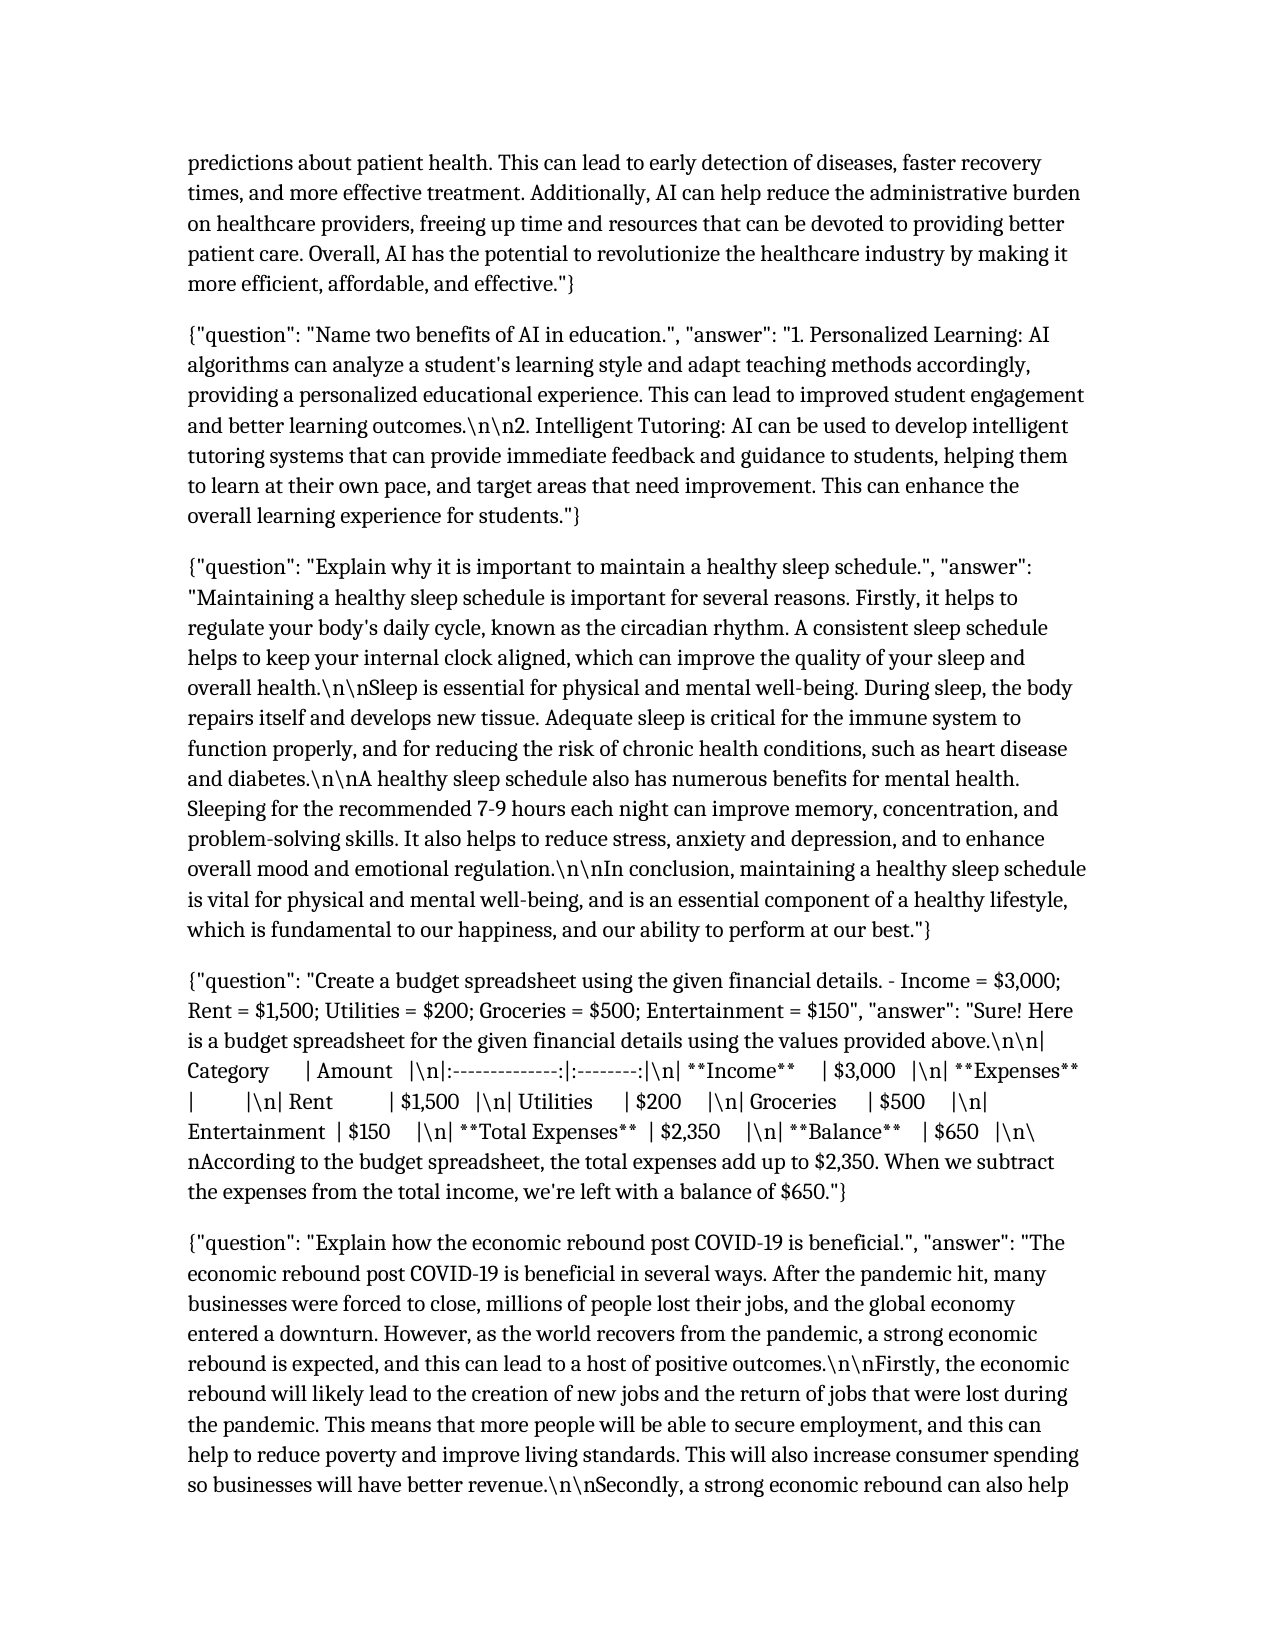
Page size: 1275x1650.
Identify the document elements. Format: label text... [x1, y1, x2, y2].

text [187, 1230, 1087, 1498]
text {"question": "Name two benefits of AI in education.", "answer": "1. Personalized Learning: AI algorithms can analyze a student's learning style and adapt teaching methods accordingly, providing a personalized educational experience. This can lead to improved student engagement and better learning outcomes.\n\n2. Intelligent Tutoring: AI can be used to develop intelligent tutoring systems that can provide immediate feedback and guidance to students, helping them to learn at their own pace, and target areas that need improvement. This can enhance the overall learning experience for students."} [187, 322, 1087, 529]
text {"question": "Explain why it is important to maintain a healthy sleep schedule.", "answer": "Maintaining a healthy sleep schedule is important for several reasons. Firstly, it helps to regulate your body's daily cycle, known as the circadian rhythm. A consistent sleep schedule helps to keep your internal clock aligned, which can improve the quality of your sleep and overall health.\n\nSleep is essential for physical and mental well-being. During sleep, the body repairs itself and develops new tissue. Adequate sleep is critical for the immune system to function properly, and for reducing the risk of chronic health conditions, such as heart disease and diabetes.\n\nA healthy sleep schedule also has numerous benefits for mental health. Sleeping for the recommended 7-9 hours each night can improve memory, concentration, and problem-solving skills. It also helps to reduce stress, anxiety and depression, and to enhance overall mood and emotional regulation.\n\nIn conclusion, maintaining a healthy sleep schedule is vital for physical and mental well-being, and is an essential component of a healthy lifestyle, which is fundamental to our happiness, and our ability to perform at our best."} [187, 554, 1087, 943]
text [187, 150, 1087, 297]
text {"question": "Create a budget spreadsheet using the given financial details. - Income = $3,000; Rent = $1,500; Utilities = $200; Groceries = $500; Entertainment = $150", "answer": "Sure! Here is a budget spreadsheet for the given financial details using the values provided above.\n\n| Category | Amount |\n|:--------------:|:--------:|\n| **Income** | $3,000 |\n| **Expenses** | |\n| Rent | $1,500 |\n| Utilities | $200 |\n| Groceries | $500 |\n| Entertainment | $150 |\n| **Total Expenses** | $2,350 |\n| **Balance** | $650 |\n\nAccording to the budget spreadsheet, the total expenses add up to $2,350. When we subtract the expenses from the total income, we're left with a balance of $650."} [187, 968, 1087, 1206]
